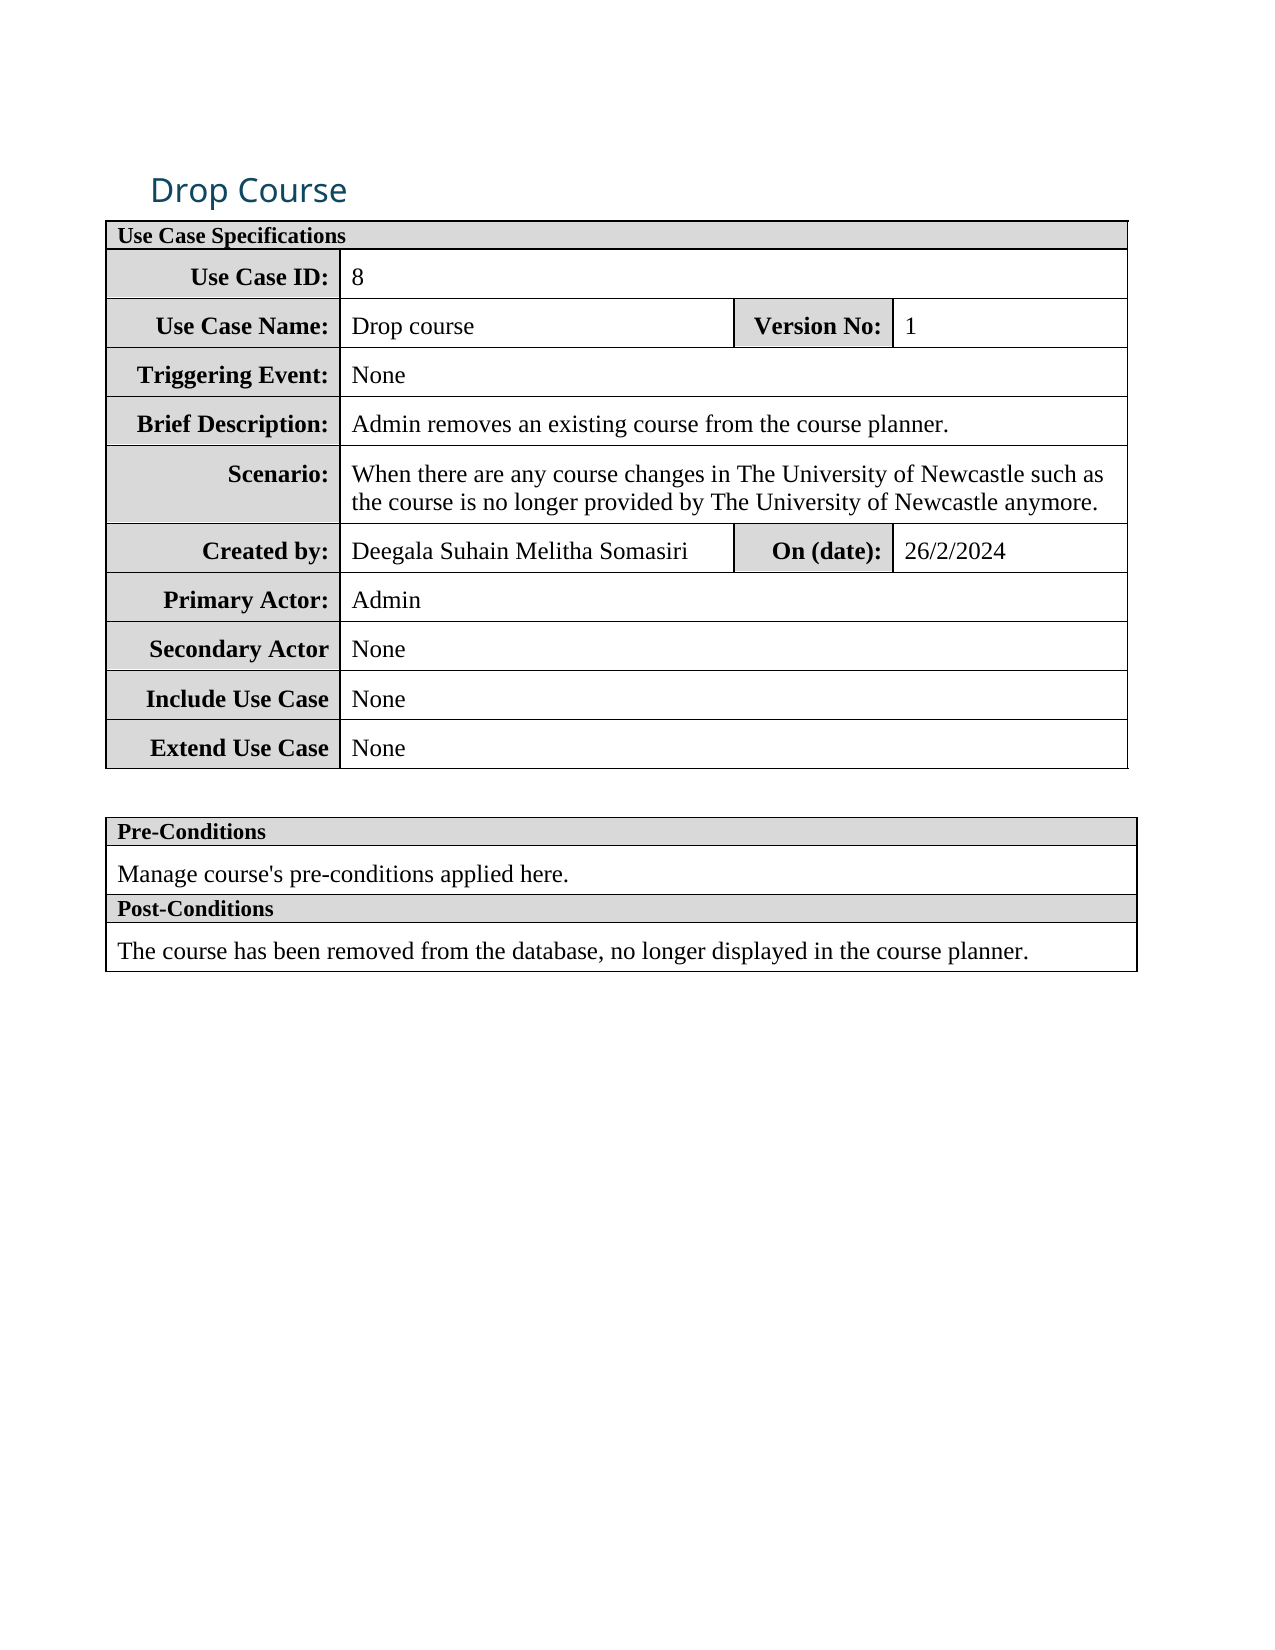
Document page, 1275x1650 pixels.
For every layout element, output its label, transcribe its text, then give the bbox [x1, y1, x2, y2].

table_cell None [341, 348, 1127, 396]
table_cell Manage course's pre-conditions applied here. [107, 846, 1136, 894]
table_cell None [341, 622, 1127, 669]
table_cell Use Case ID: [107, 250, 339, 297]
table_cell Post-Conditions [107, 895, 1136, 922]
table_cell 8 [341, 250, 1127, 297]
table_cell Admin [341, 573, 1127, 621]
table_header Pre-Conditions [107, 818, 1136, 845]
table_header Use Case Specifications [107, 222, 1127, 248]
table_cell On (date): [735, 524, 892, 571]
table_cell When there are any course changes in The University of Newcastle such as the course is no longer provided by The University of Newcastle anymore. [341, 446, 1127, 522]
table_cell Brief Description: [107, 397, 339, 444]
table_cell Extend Use Case [107, 720, 339, 768]
table_cell The course has been removed from the database, no longer displayed in the course planner. [107, 923, 1136, 971]
table_cell Primary Actor: [107, 573, 339, 621]
table_cell Triggering Event: [107, 348, 339, 396]
table_cell Include Use Case [107, 671, 339, 719]
table_cell Drop course [341, 299, 733, 346]
table_cell Deegala Suhain Melitha Somasiri [341, 524, 733, 571]
table_cell None [341, 720, 1127, 768]
table_cell Secondary Actor [107, 622, 339, 669]
table_cell Admin removes an existing course from the course planner. [341, 397, 1127, 444]
table_cell Version No: [735, 299, 892, 346]
table_cell Scenario: [107, 446, 339, 522]
table_cell None [341, 671, 1127, 719]
table_cell 1 [894, 299, 1127, 346]
subtitle Drop Course [150, 167, 1125, 212]
table_cell Created by: [107, 524, 339, 571]
table_cell 26/2/2024 [894, 524, 1127, 571]
table_cell Use Case Name: [107, 299, 339, 346]
